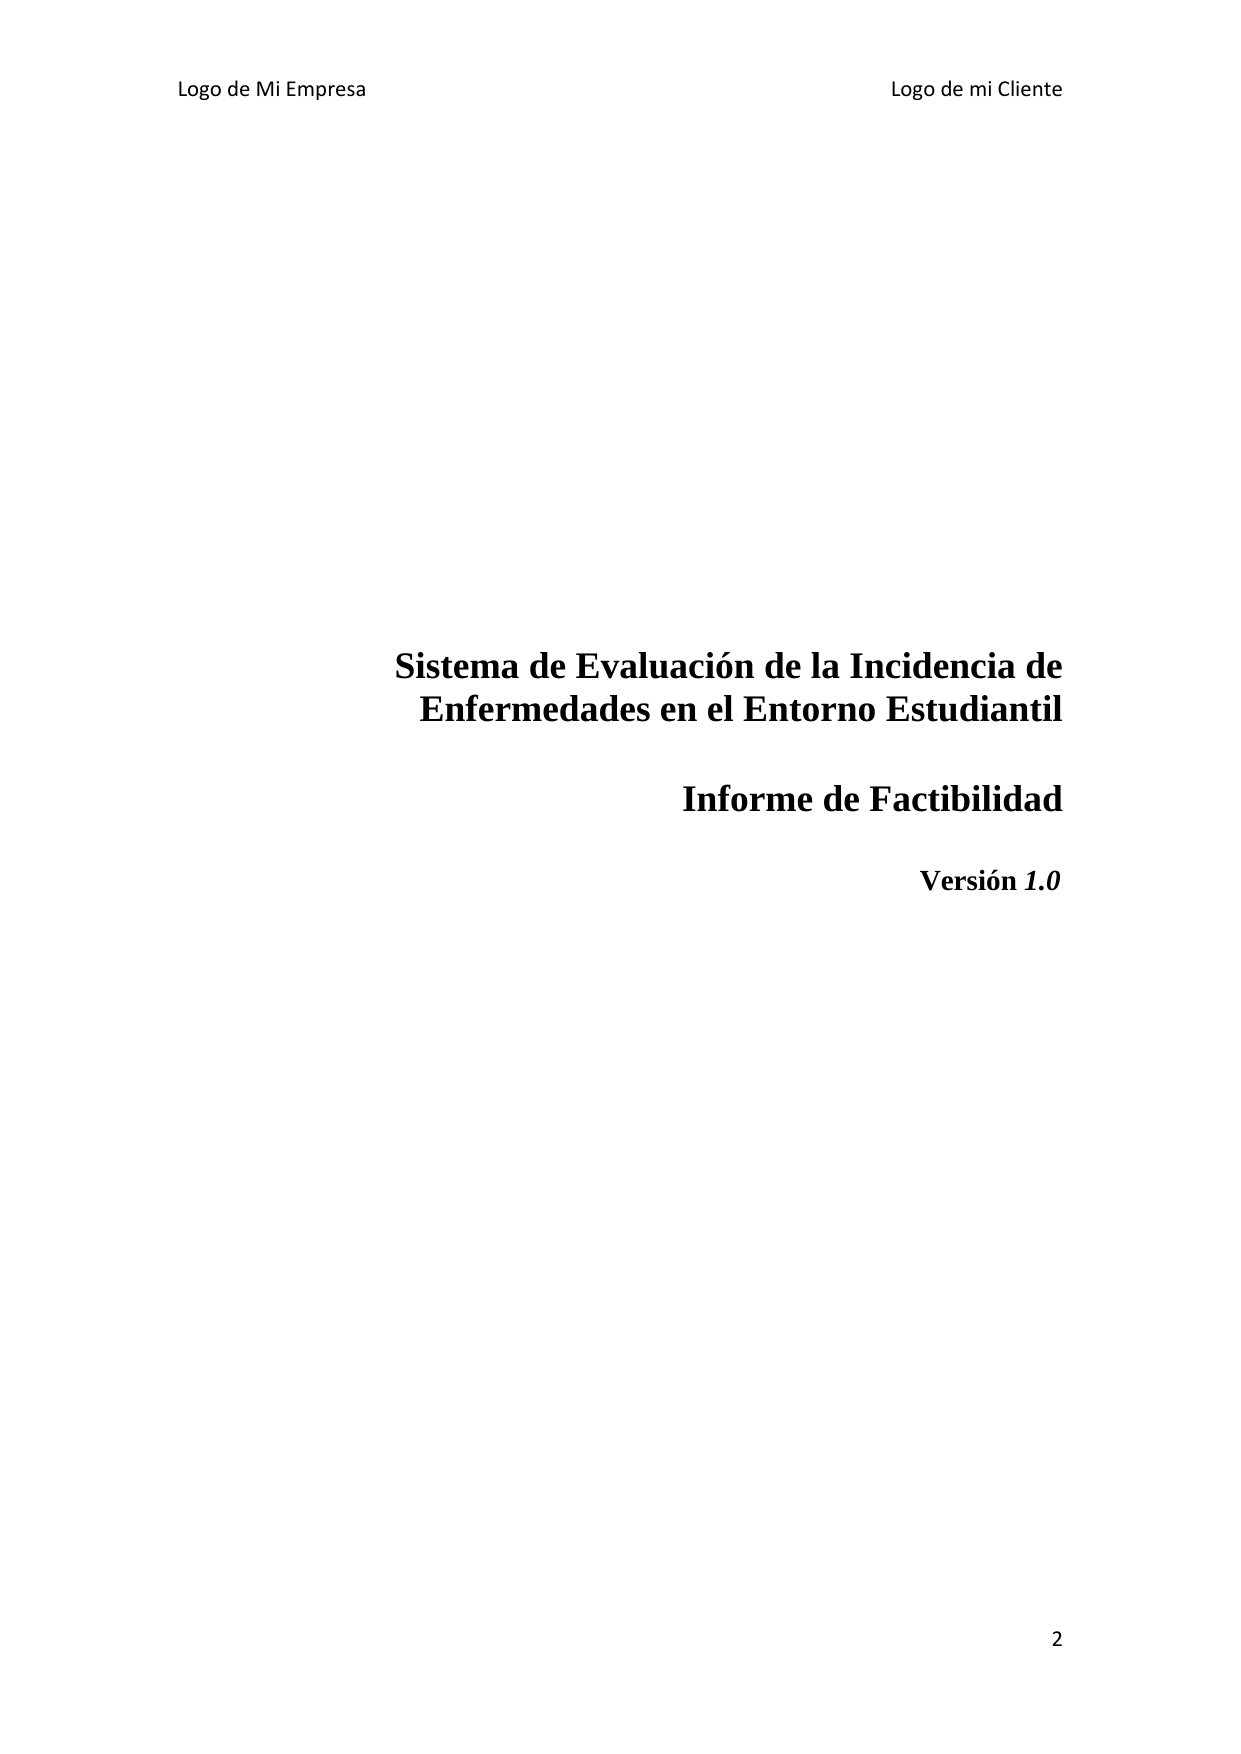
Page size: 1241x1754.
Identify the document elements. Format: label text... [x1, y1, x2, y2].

title Sistema de Evaluación de la Incidencia de Enfermedades en el Entorno Estudiantil [177, 643, 1063, 730]
title Versión 1.0 [177, 863, 1063, 896]
title Informe de Factibilidad [177, 777, 1063, 820]
